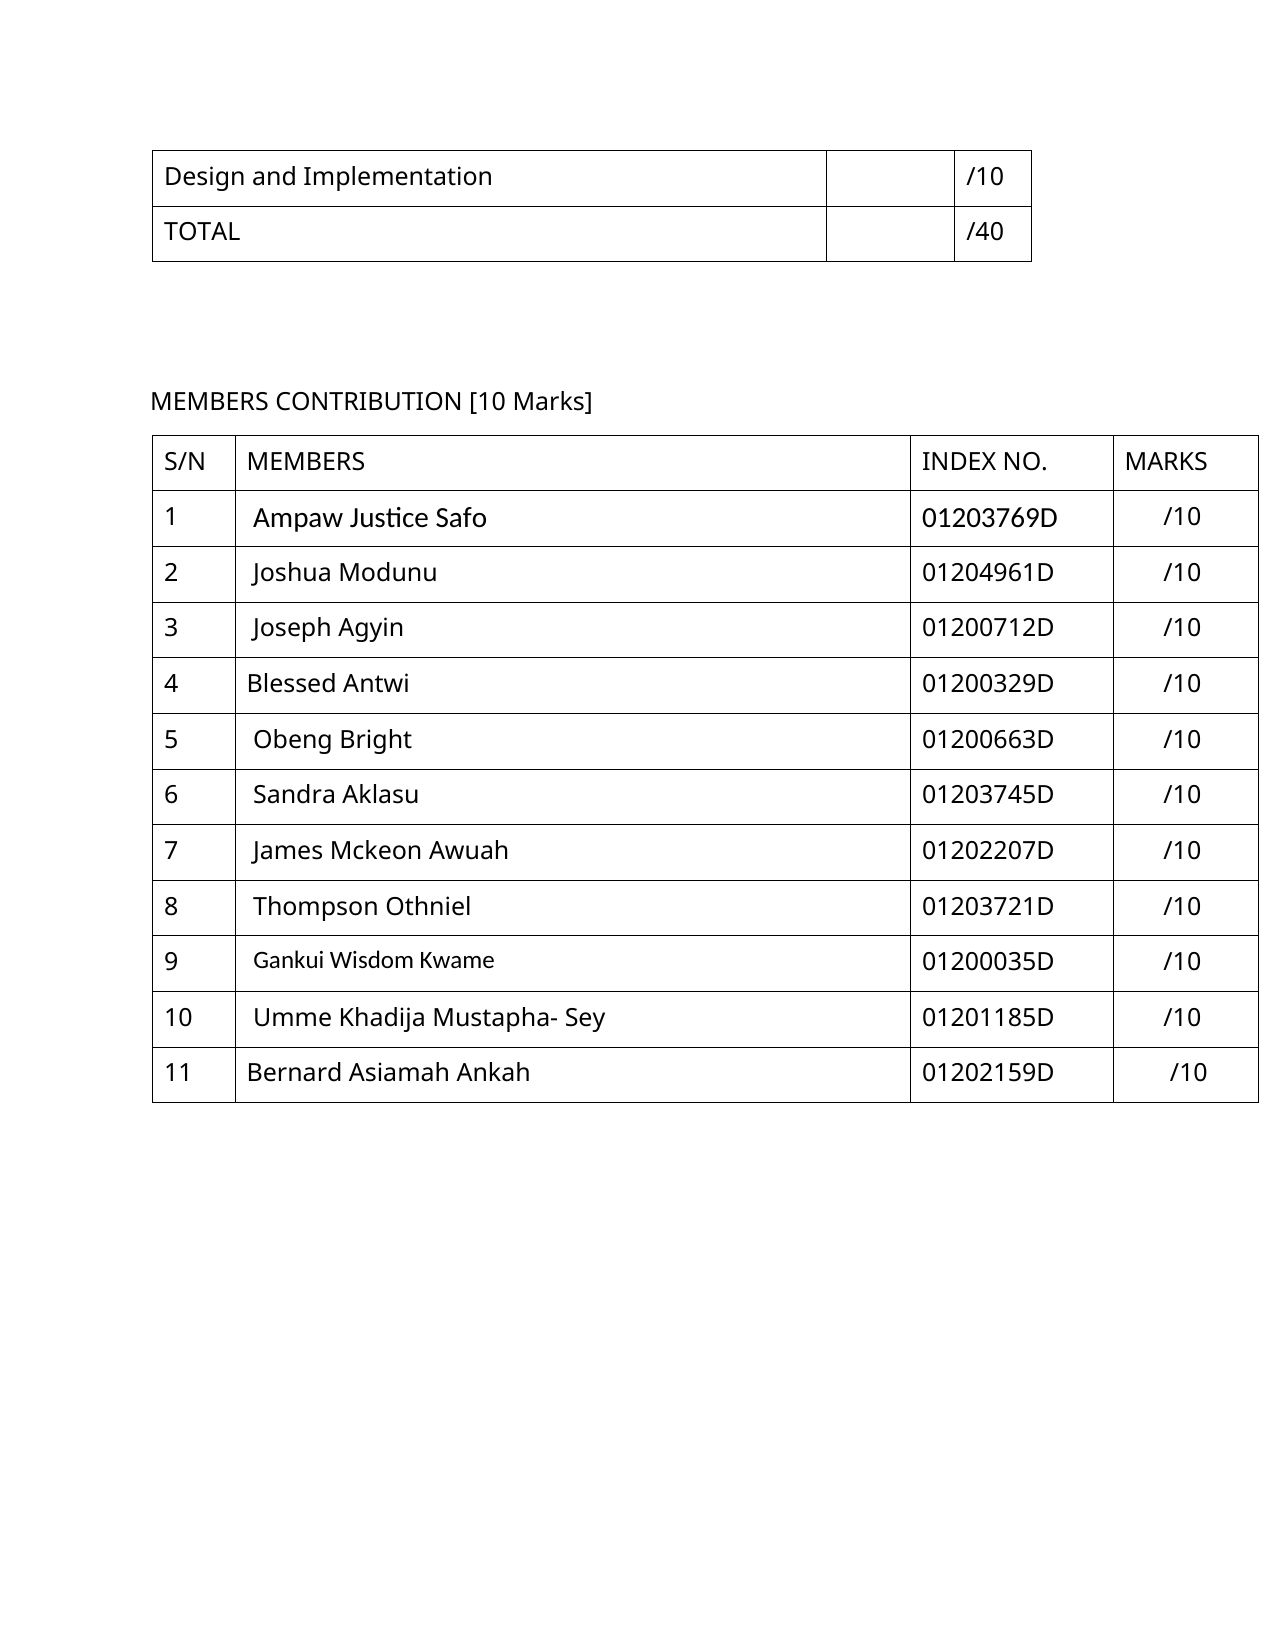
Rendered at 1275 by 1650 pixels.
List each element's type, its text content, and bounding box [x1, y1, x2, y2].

table_cell Sandra Aklasu [236, 770, 910, 824]
table_cell 4 [153, 658, 235, 713]
table_cell 01203769D [911, 491, 1113, 546]
table_cell James Mckeon Awuah [236, 825, 910, 880]
table_header MARKS [1114, 436, 1258, 490]
table_cell Thompson Othniel [236, 881, 910, 935]
table_cell /10 [1114, 658, 1258, 713]
table_cell 01200663D [911, 714, 1113, 768]
table_cell 01201185D [911, 992, 1113, 1047]
table_cell /10 [1114, 714, 1258, 768]
table_cell /10 [1114, 491, 1258, 546]
table_cell /10 [1114, 547, 1258, 602]
table_cell 8 [153, 881, 235, 935]
table_cell 9 [153, 936, 235, 991]
table_cell Design and Implementation [153, 151, 826, 206]
table_cell Umme Khadija Mustapha- Sey [236, 992, 910, 1047]
table_cell Gankui Wisdom Kwame [236, 936, 910, 991]
table_cell /40 [955, 207, 1031, 261]
table_cell Joshua Modunu [236, 547, 910, 602]
table_cell 01203721D [911, 881, 1113, 935]
table_header INDEX NO. [911, 436, 1113, 490]
table_cell 1 [153, 491, 235, 546]
table_cell /10 [1114, 1048, 1258, 1102]
table_cell 2 [153, 547, 235, 602]
table_cell 01202159D [911, 1048, 1113, 1102]
table_cell Ampaw Justice Safo [236, 491, 910, 546]
table_cell 6 [153, 770, 235, 824]
table_header MEMBERS [236, 436, 910, 490]
table_cell /10 [1114, 881, 1258, 935]
table_cell 01203745D [911, 770, 1113, 824]
table_cell 01200035D [911, 936, 1113, 991]
table_cell 01200712D [911, 603, 1113, 657]
table_cell 3 [153, 603, 235, 657]
table_cell /10 [1114, 825, 1258, 880]
table_cell 10 [153, 992, 235, 1047]
table_cell /10 [1114, 603, 1258, 657]
table_cell /10 [1114, 936, 1258, 991]
table_cell [827, 151, 954, 206]
table_cell 01200329D [911, 658, 1113, 713]
table_cell Obeng Bright [236, 714, 910, 768]
table_cell Blessed Antwi [236, 658, 910, 713]
table_header S/N [153, 436, 235, 490]
table_cell 5 [153, 714, 235, 768]
subtitle MEMBERS CONTRIBUTION [10 Marks] [150, 384, 1125, 418]
table_cell 11 [153, 1048, 235, 1102]
table_cell /10 [955, 151, 1031, 206]
table_cell /10 [1114, 770, 1258, 824]
table_cell 01204961D [911, 547, 1113, 602]
table_cell Bernard Asiamah Ankah [236, 1048, 910, 1102]
table_cell /10 [1114, 992, 1258, 1047]
table_cell TOTAL [153, 207, 826, 261]
table_cell Joseph Agyin [236, 603, 910, 657]
table_cell [827, 207, 954, 261]
table_cell 7 [153, 825, 235, 880]
table_cell 01202207D [911, 825, 1113, 880]
